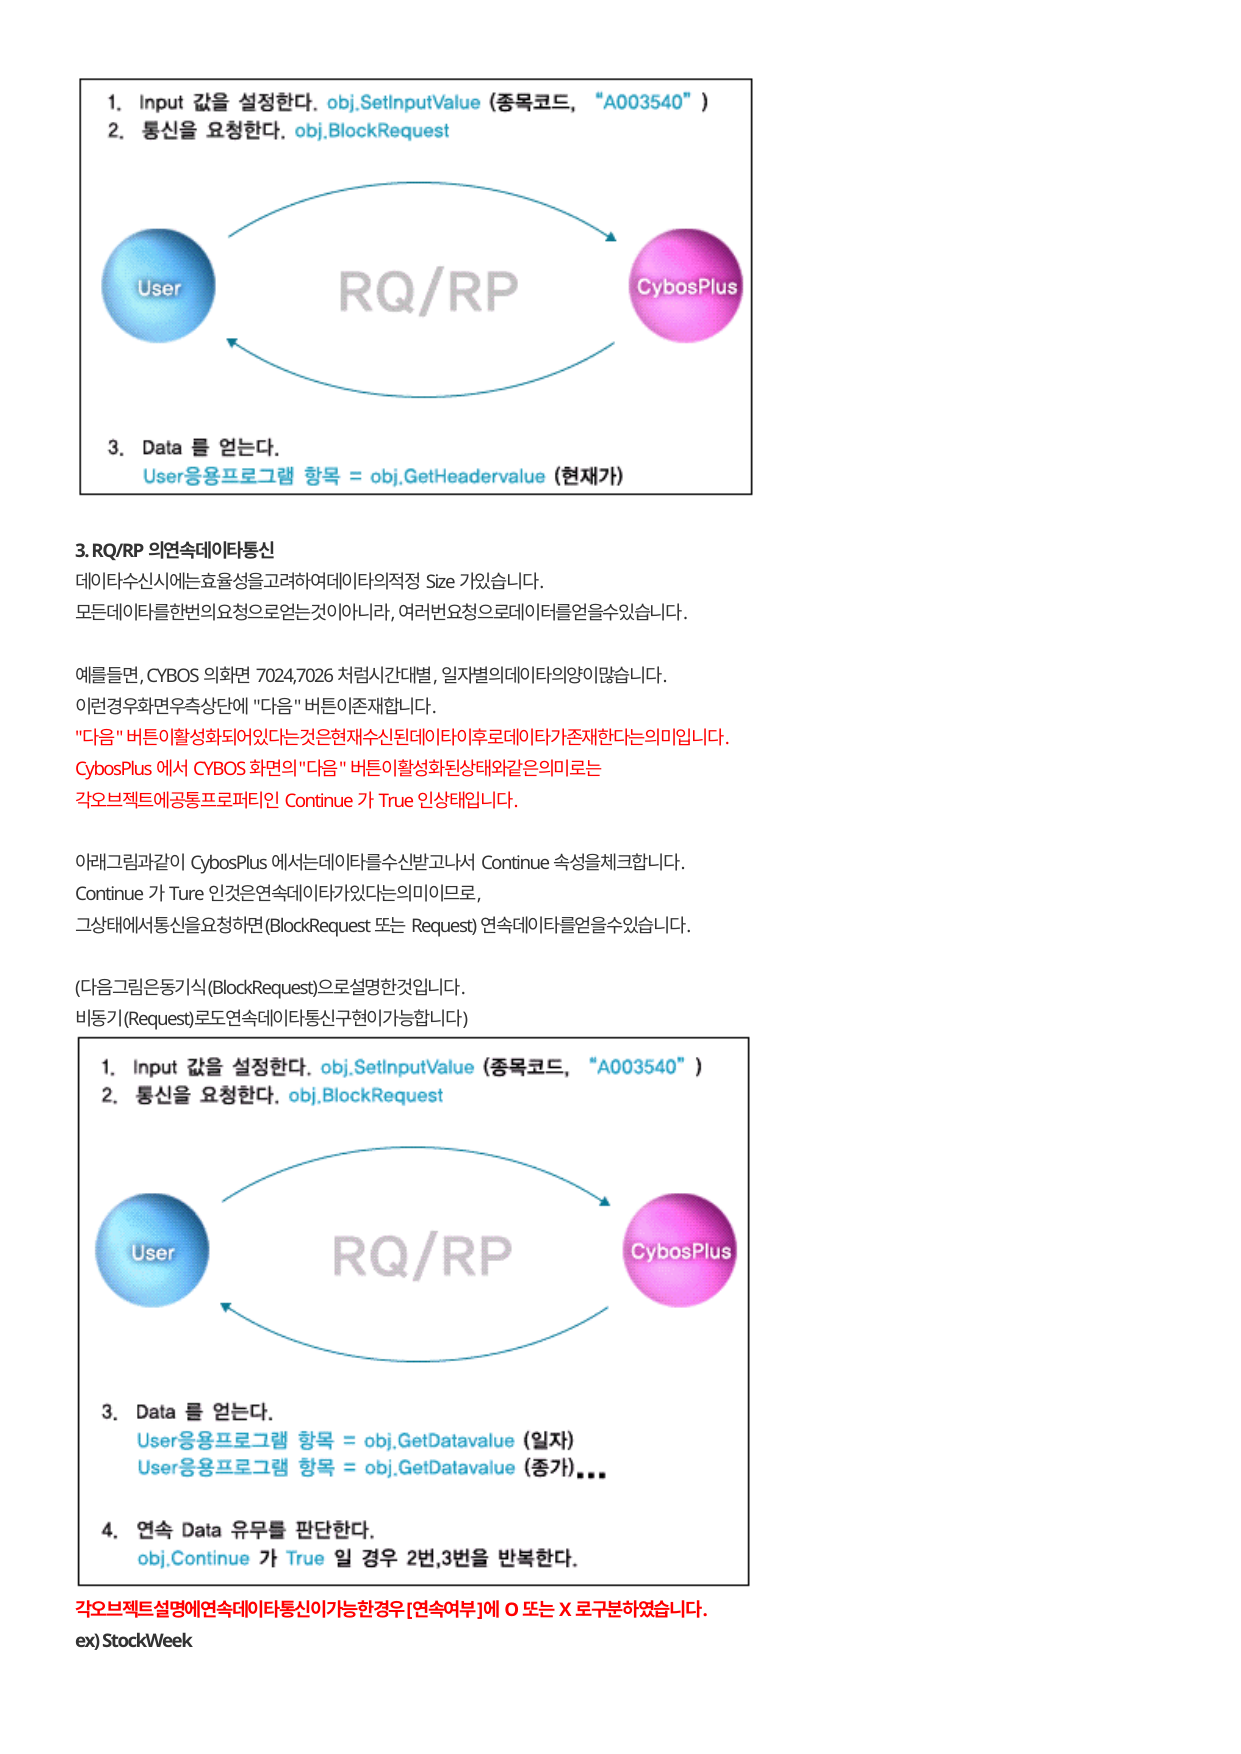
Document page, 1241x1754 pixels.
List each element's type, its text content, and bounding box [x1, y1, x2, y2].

text 데이타수신시에는효율성을고려하여데이타의적정 Size가있습니다. [75, 562, 1165, 594]
text 모든데이타를한번의요청으로얻는것이아니라, 여러번요청으로데이터를얻을수있습니다. [75, 594, 1165, 625]
text 그상태에서통신을요청하면(BlockRequest 또는 Request) 연속데이타를얻을수있습니다. [75, 906, 1165, 937]
text 예를들면, CYBOS의화면 7024,7026 처럼시간대별, 일자별의데이타의양이많습니다. [75, 656, 1165, 687]
picture [75, 75, 759, 500]
picture [75, 1031, 756, 1591]
text 각오브젝트설명에연속데이타통신이가능한경우[연속여부]에O 또는X로구분하였습니다. ex) StockWeek [75, 1591, 1165, 1653]
text Continue가 Ture인것은연속데이타가있다는의미이므로, [75, 875, 1165, 906]
text 각오브젝트에공통프로퍼티인 Continue가True인상태입니다. [75, 781, 1165, 812]
text 아래그림과같이CybosPlus에서는데이타를수신받고나서 Continue 속성을체크합니다. [75, 844, 1165, 875]
text 이런경우화면우측상단에 "다음" 버튼이존재합니다. [75, 687, 1165, 719]
text "다음" 버튼이활성화되어있다는것은현재수신된데이타이후로데이타가존재한다는의미입니다. [75, 719, 1165, 750]
text 3. RQ/RP의연속데이타통신 [75, 531, 1165, 562]
text CybosPlus에서CYBOS 화면의"다음" 버튼이활성화된상태와같은의미로는 [75, 750, 1165, 781]
text (다음그림은동기식(BlockRequest)으로설명한것입니다. 비동기(Request)로도연속데이타통신구현이가능합니다) [75, 969, 1165, 1031]
